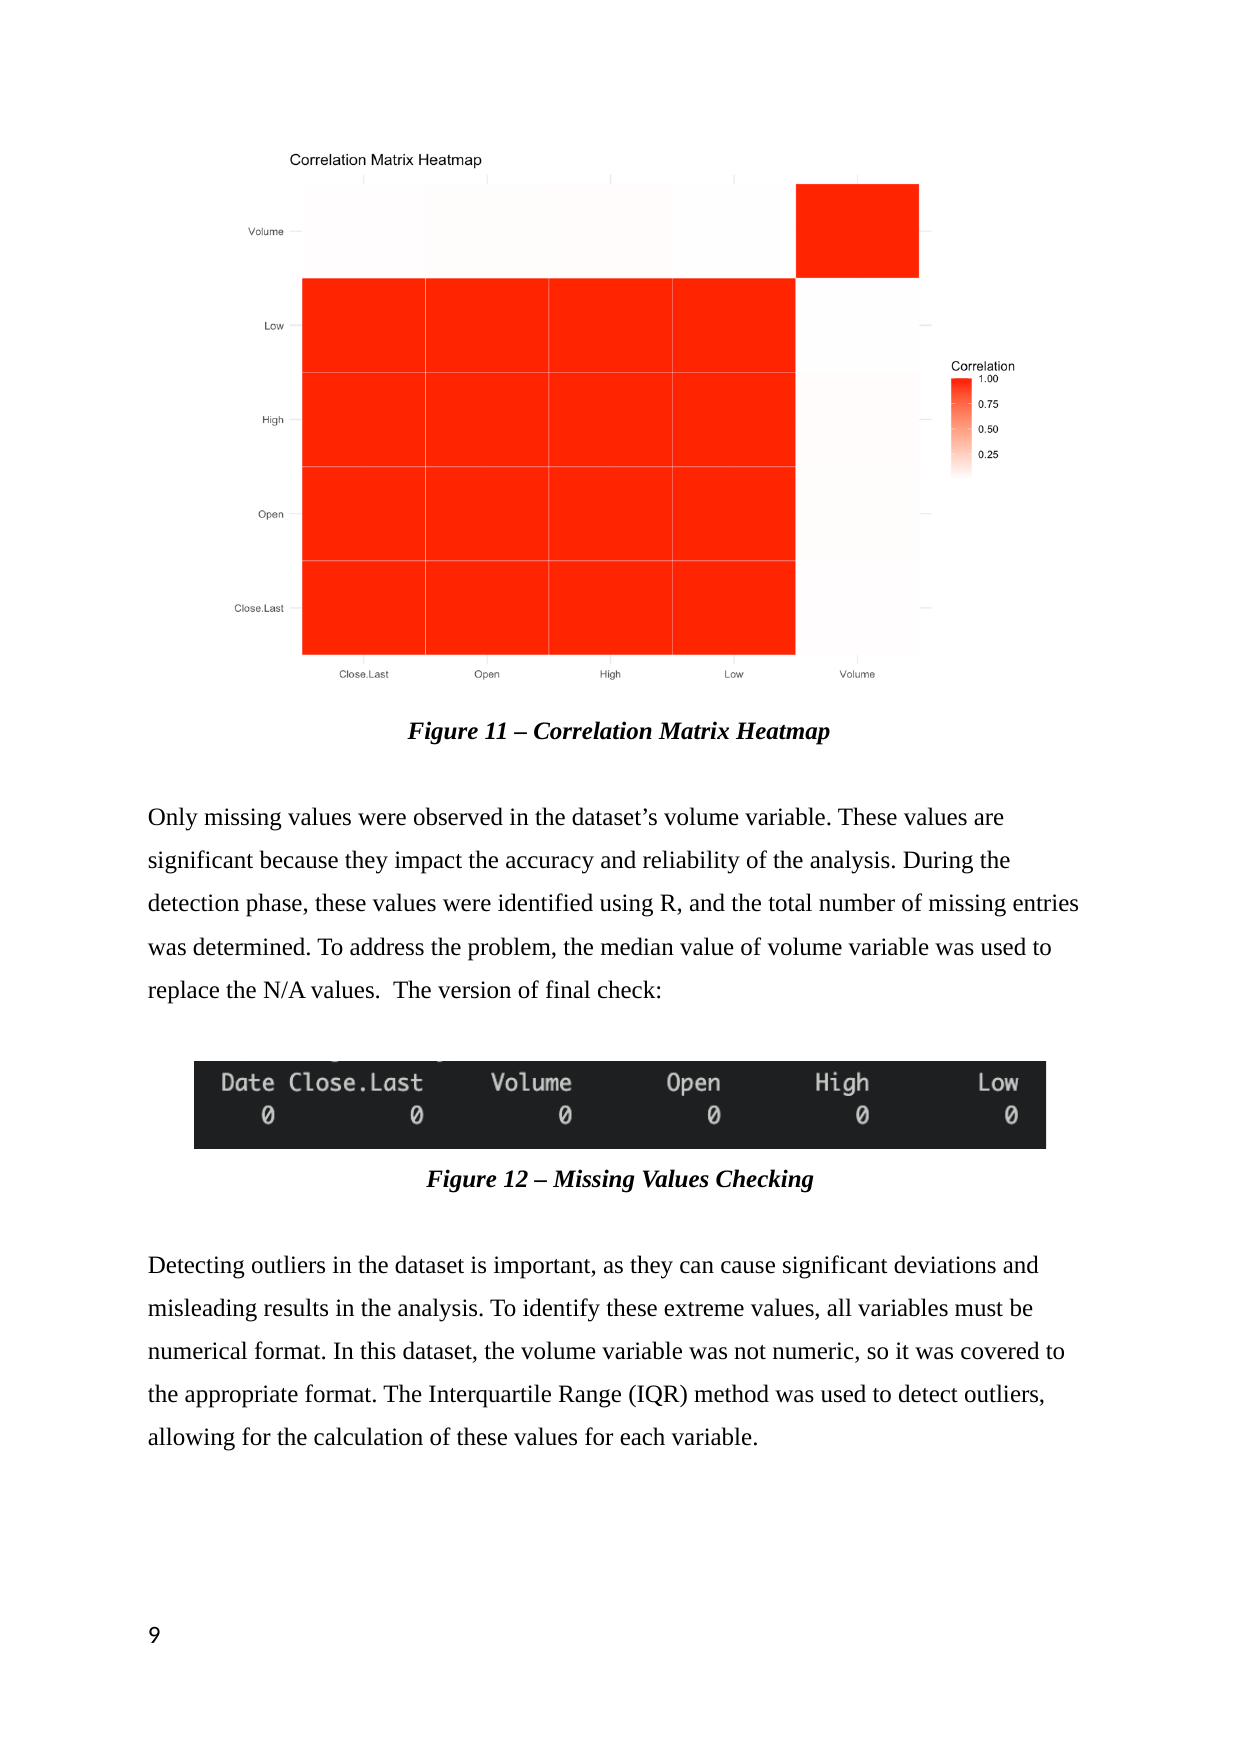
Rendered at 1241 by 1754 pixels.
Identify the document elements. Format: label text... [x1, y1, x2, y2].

picture [212, 147, 1028, 701]
text Detecting outliers in the dataset is important, as they can cause significant deviations and misleading results in the analysis. To identify these extreme values, all variables must be numerical format. In this dataset, the volume variable was not numeric, so it was covered to the appropriate format. The Interquartile Range (IQR) method was used to detect outliers, allowing for the calculation of these values for each variable. [148, 1250, 1093, 1451]
text Only missing values were observed in the dataset’s volume variable. These values are significant because they impact the accuracy and reliability of the analysis. During the detection phase, these values were identified using R, and the total number of missing entries was determined. To address the problem, the median value of volume variable was used to replace the N/A values. The version of final check: [148, 802, 1093, 1003]
picture [194, 1061, 1047, 1149]
text Figure 11 – Correlation Matrix Heatmap [148, 716, 1093, 745]
text Figure 12 – Missing Values Checking [148, 1164, 1093, 1192]
